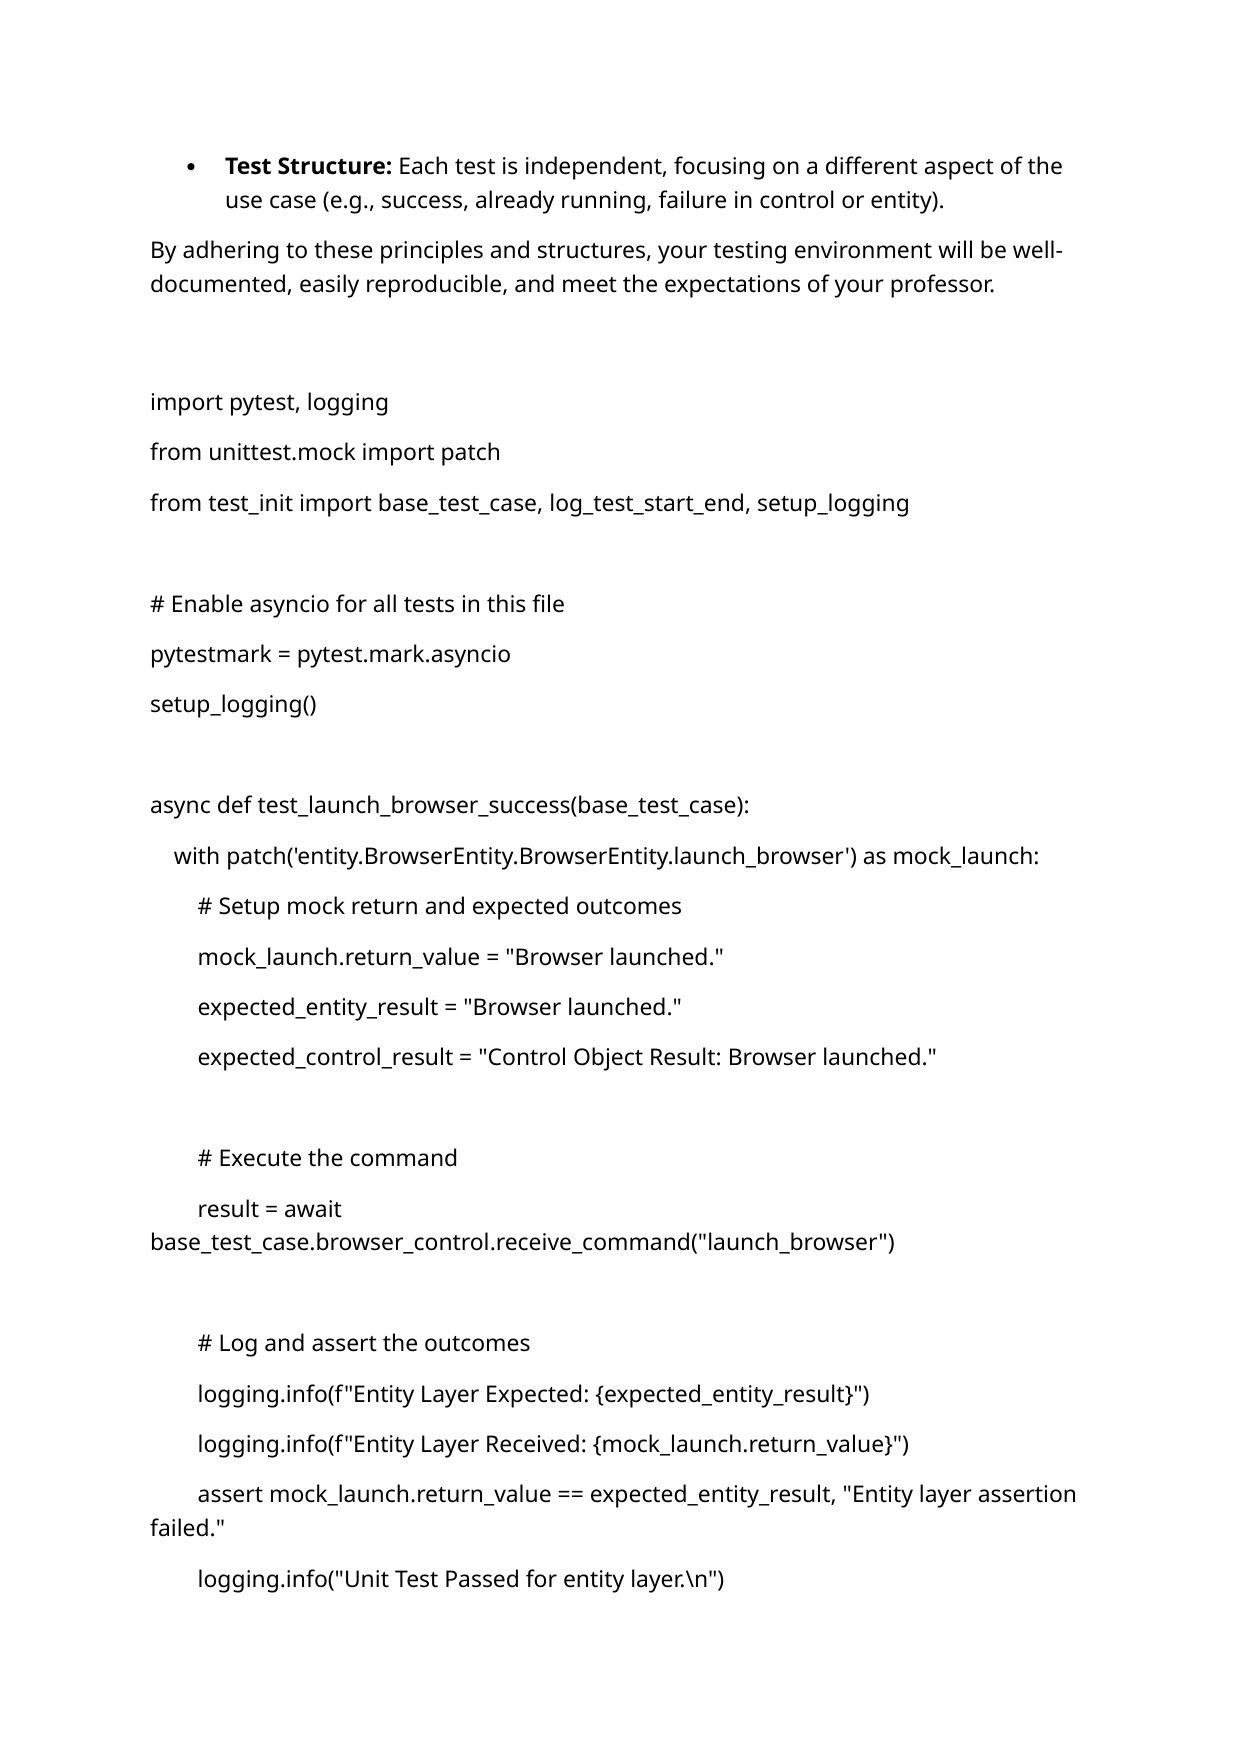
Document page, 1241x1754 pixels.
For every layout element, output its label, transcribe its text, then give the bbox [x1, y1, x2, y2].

text from unittest.mock import patch [150, 436, 1090, 467]
text logging.info("Unit Test Passed for entity layer.\n") [150, 1562, 1090, 1594]
text # Execute the command [150, 1142, 1090, 1173]
text # Log and assert the outcomes [150, 1327, 1090, 1358]
text logging.info(f"Entity Layer Received: {mock_launch.return_value}") [150, 1428, 1090, 1459]
text with patch('entity.BrowserEntity.BrowserEntity.launch_browser') as mock_launch: [150, 839, 1090, 871]
text result = await base_test_case.browser_control.receive_command("launch_browser") [150, 1192, 1090, 1257]
text logging.info(f"Entity Layer Expected: {expected_entity_result}") [150, 1377, 1090, 1409]
text async def test_launch_browser_success(base_test_case): [150, 789, 1090, 820]
text pytestmark = pytest.mark.asyncio [150, 638, 1090, 669]
text expected_entity_result = "Browser launched." [150, 991, 1090, 1022]
text # Setup mock return and expected outcomes [150, 890, 1090, 921]
list Test Structure: Each test is independent, focusing on a different aspect of the use case (e.g., success, already running, failure in control or entity). [187, 150, 1090, 215]
text import pytest, logging [150, 318, 1090, 417]
text # Enable asyncio for all tests in this file [150, 587, 1090, 619]
text assert mock_launch.return_value == expected_entity_result, "Entity layer assertion failed." [150, 1478, 1090, 1543]
text expected_control_result = "Control Object Result: Browser launched." [150, 1041, 1090, 1072]
text from test_init import base_test_case, log_test_start_end, setup_logging [150, 487, 1090, 518]
text setup_logging() [150, 688, 1090, 719]
text By adhering to these principles and structures, your testing environment will be well-documented, easily reproducible, and meet the expectations of your professor. [150, 234, 1090, 299]
text mock_launch.return_value = "Browser launched." [150, 940, 1090, 972]
